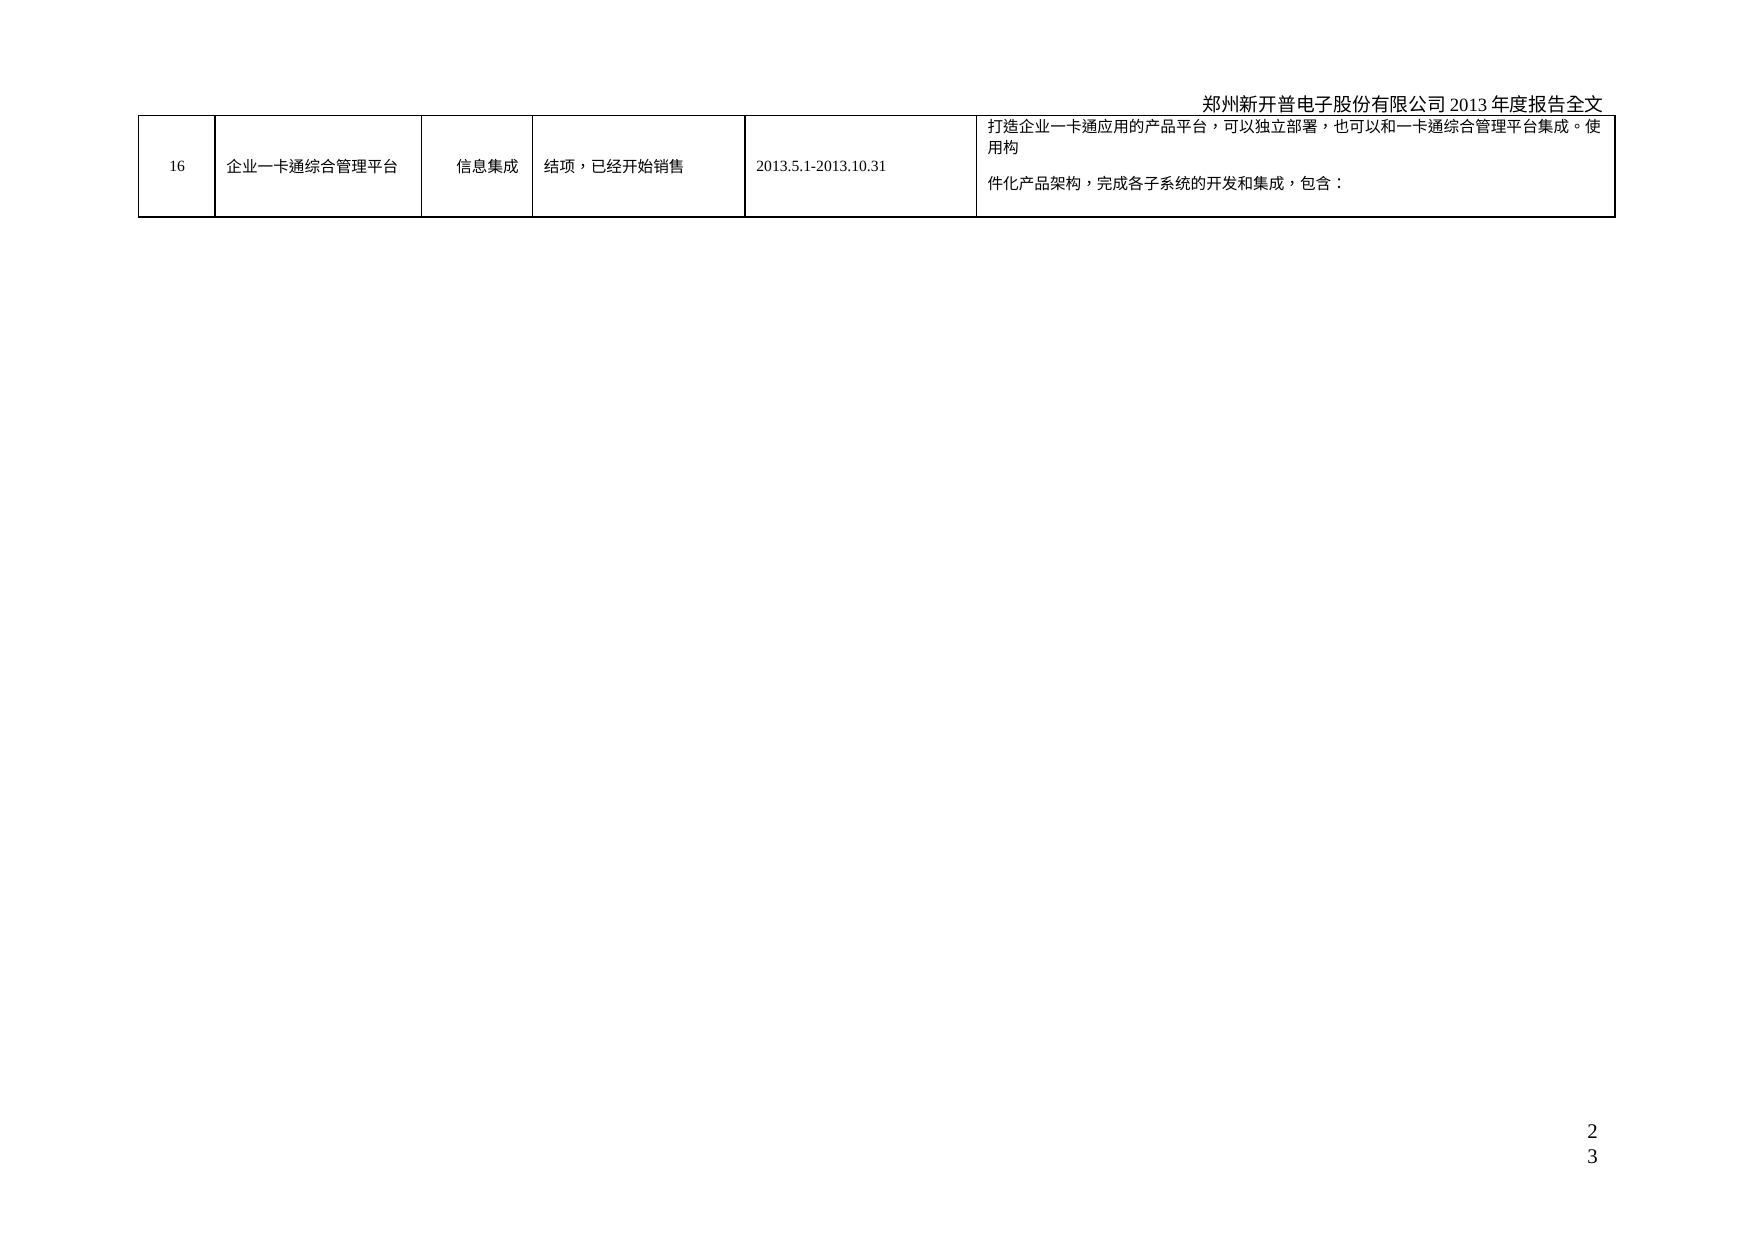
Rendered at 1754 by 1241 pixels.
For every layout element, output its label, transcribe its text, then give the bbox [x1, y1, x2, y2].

table_cell 企业一卡通综合管理平台 [216, 116, 421, 216]
table_cell 结项，已经开始销售 [533, 116, 744, 216]
table_cell 打造企业一卡通应用的产品平台，可以独立部署，也可以和一卡通综合管理平台集成。使用构 件化产品架构，完成各子系统的开发和集成，包含： 一、一卡通综合管理平台 [977, 116, 1614, 216]
table_cell 2013.5.1-2013.10.31 [746, 116, 976, 216]
table_cell 16 [139, 116, 214, 216]
table_cell 信息集成 [422, 116, 532, 216]
